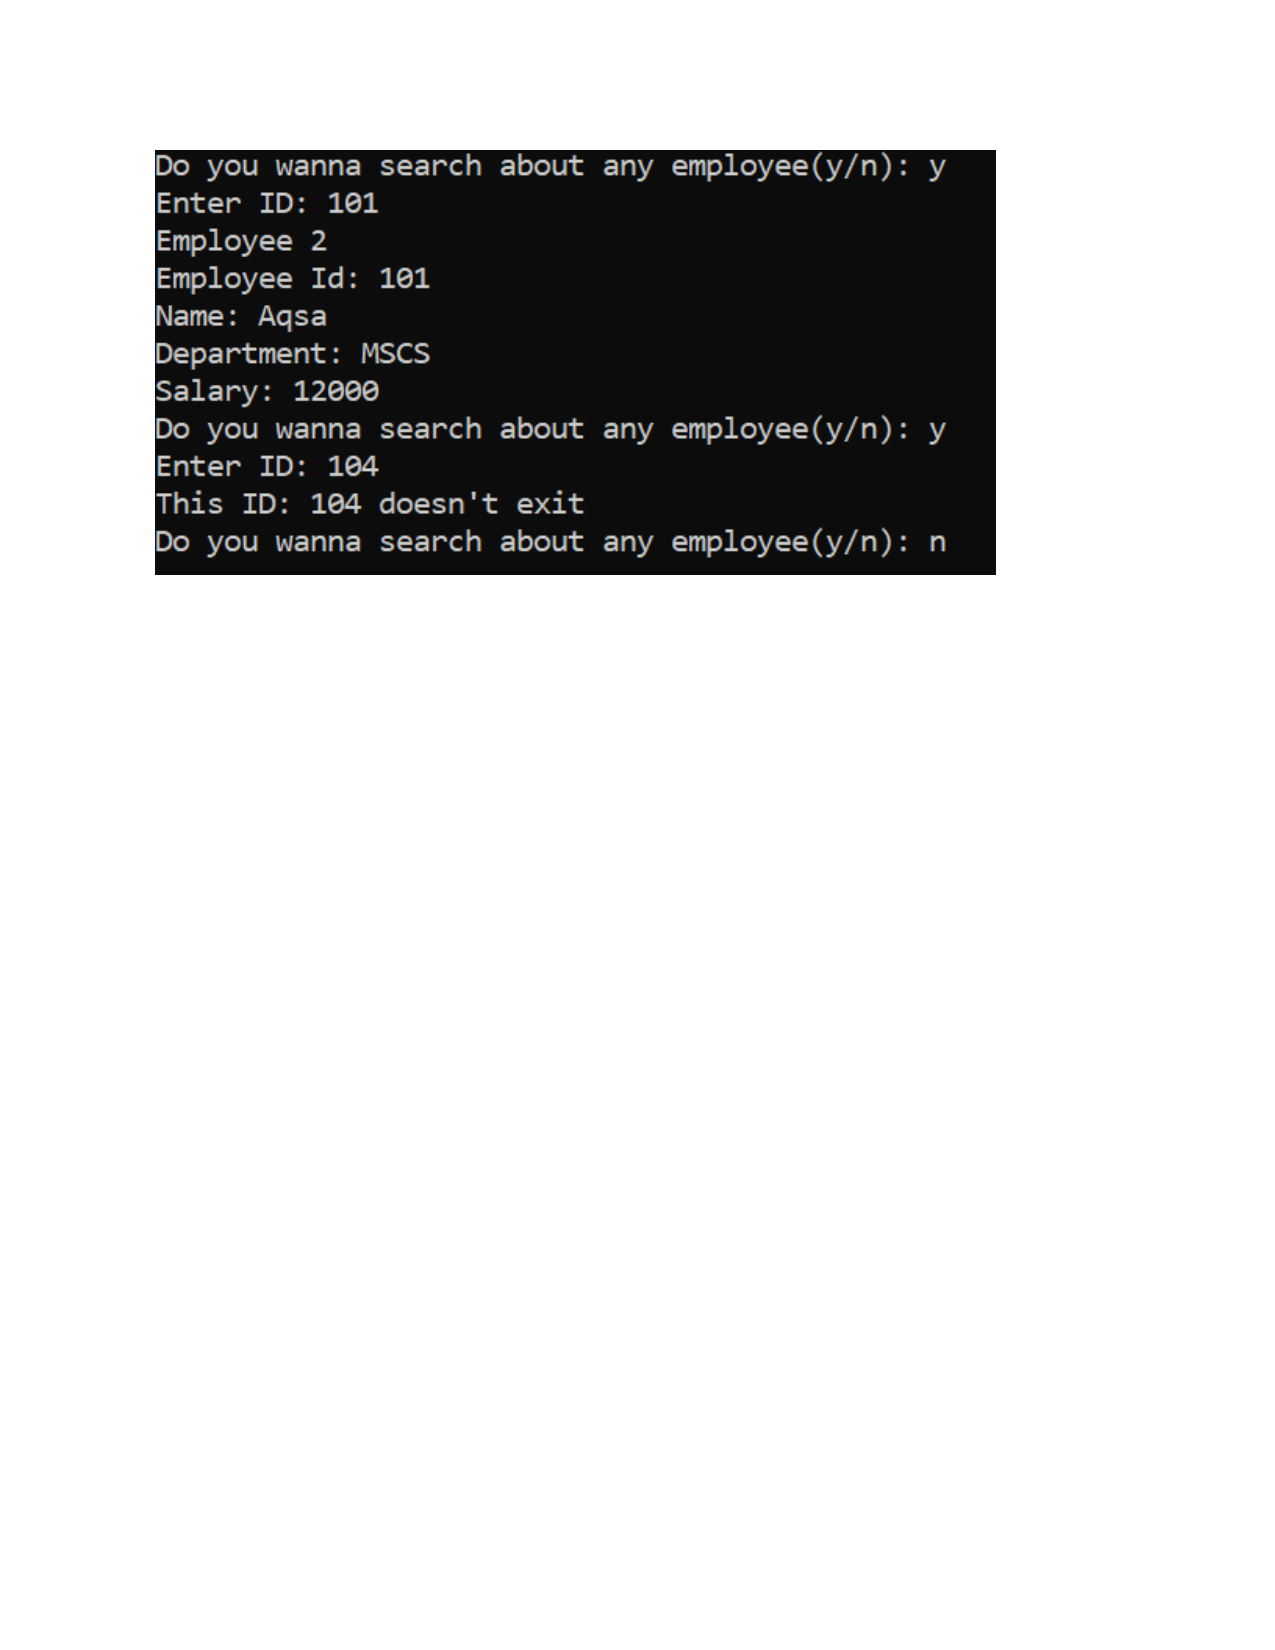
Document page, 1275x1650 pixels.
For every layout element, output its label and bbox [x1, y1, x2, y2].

picture [155, 150, 996, 575]
